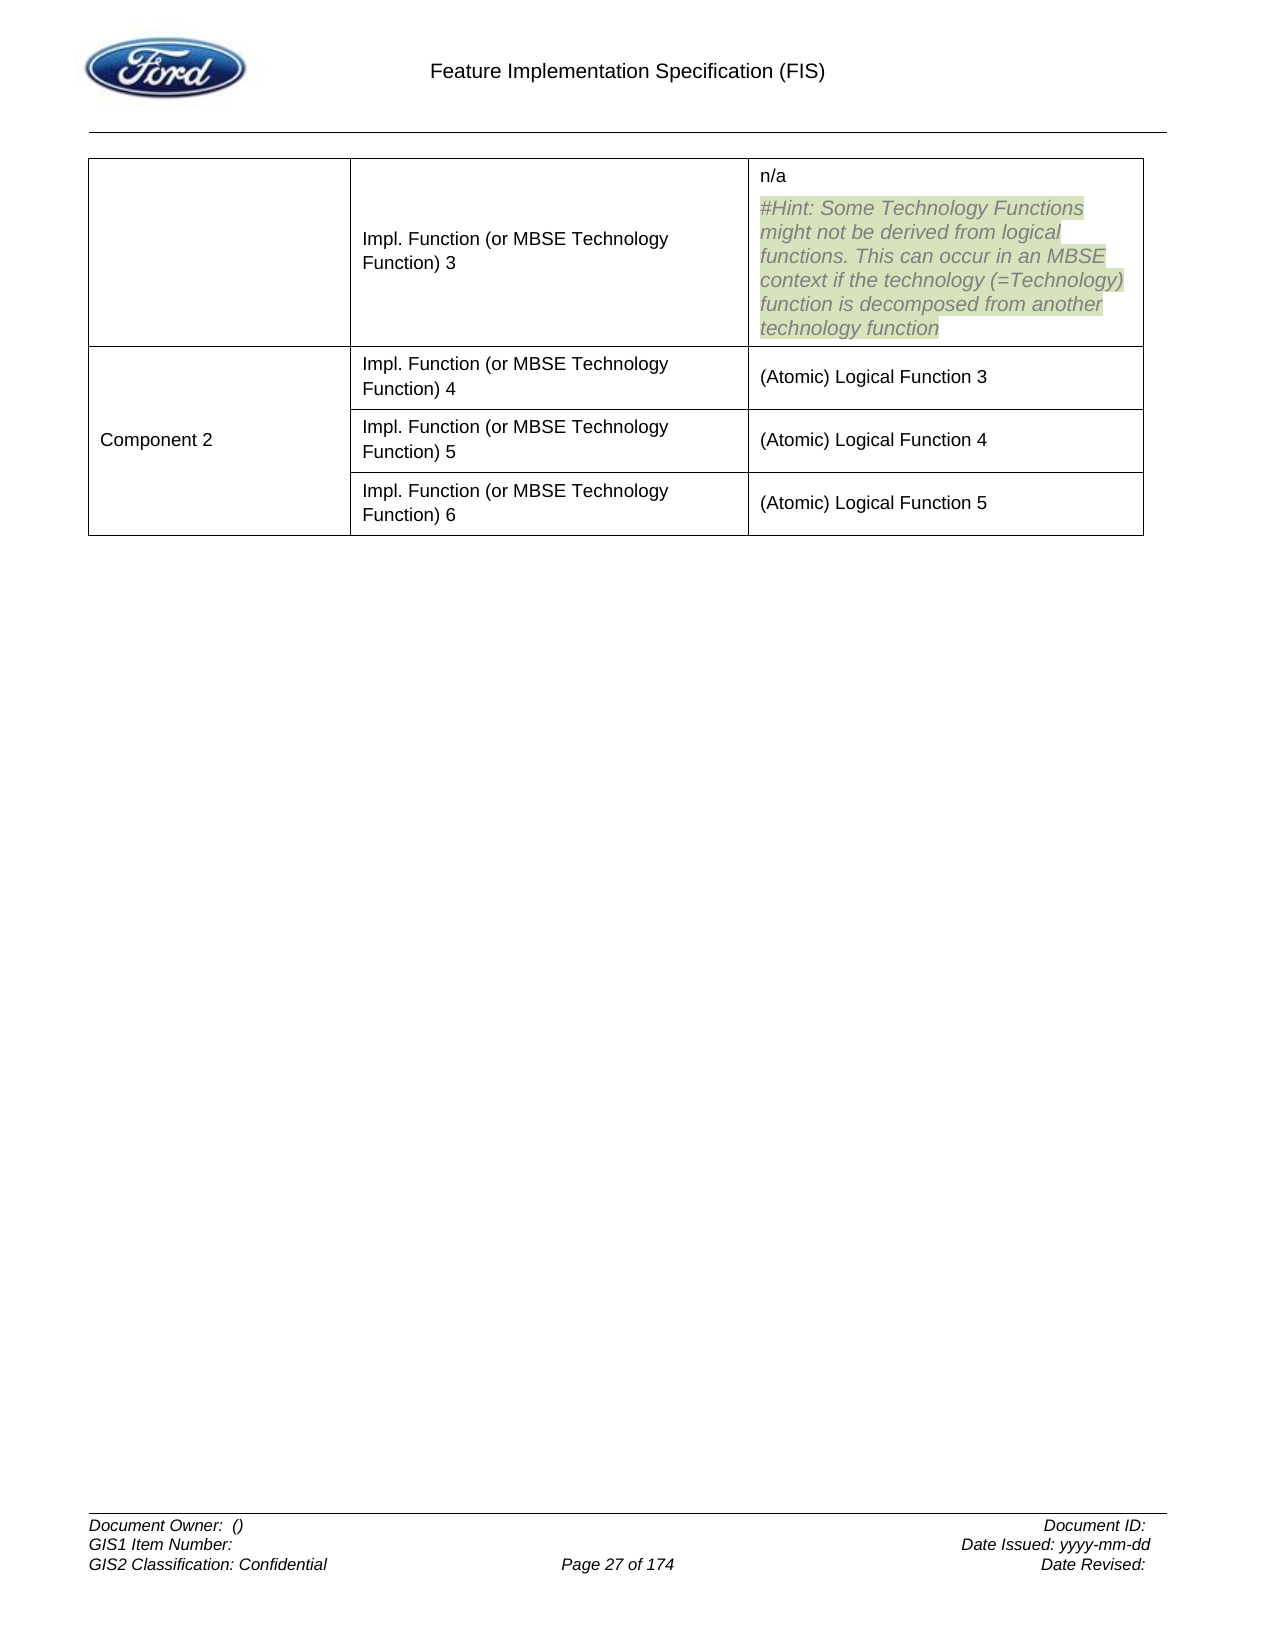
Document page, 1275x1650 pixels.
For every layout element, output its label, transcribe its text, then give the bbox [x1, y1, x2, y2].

picture [65, 18, 266, 119]
table_cell Impl. Function (or MBSE Technology Function) 3 [351, 159, 748, 346]
table_cell Impl. Function (or MBSE Technology Function) 4 [351, 347, 748, 409]
table_cell Component 2 [89, 347, 350, 535]
table_cell n/a #Hint: Some Technology Functions might not be derived from logical functions. This can occur in an MBSE context if the technology (=Technology) function is decomposed from another technology function [749, 159, 1143, 346]
table_cell (Atomic) Logical Function 3 [749, 347, 1143, 409]
table_cell Impl. Function (or MBSE Technology Function) 6 [351, 473, 748, 535]
table_cell (Atomic) Logical Function 5 [749, 473, 1143, 535]
table_cell Impl. Function (or MBSE Technology Function) 5 [351, 410, 748, 472]
table_cell (Atomic) Logical Function 4 [749, 410, 1143, 472]
